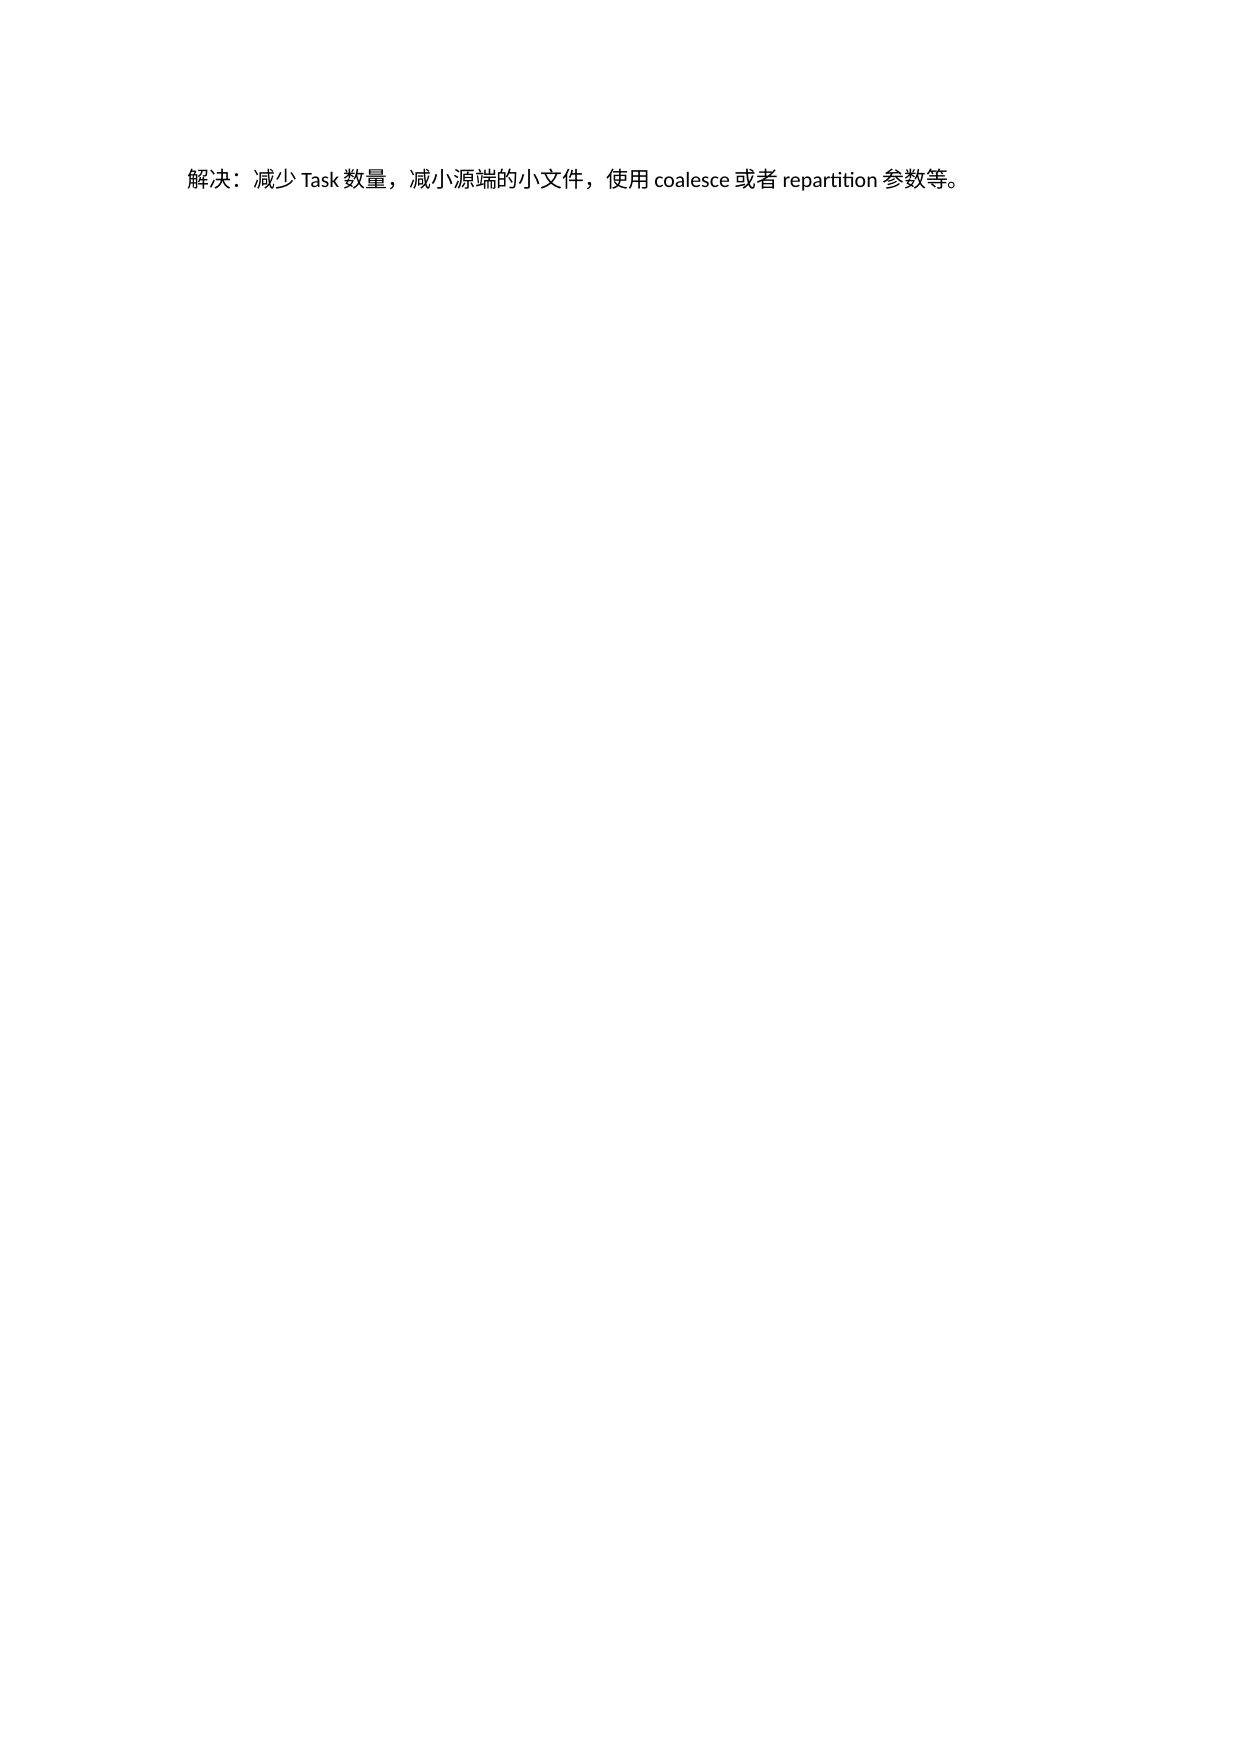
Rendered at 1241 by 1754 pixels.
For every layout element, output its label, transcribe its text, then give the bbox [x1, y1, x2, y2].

text 解决：减少Task数量，减小源端的小文件，使用coalesce或者repartition参数等。 [187, 162, 1053, 194]
